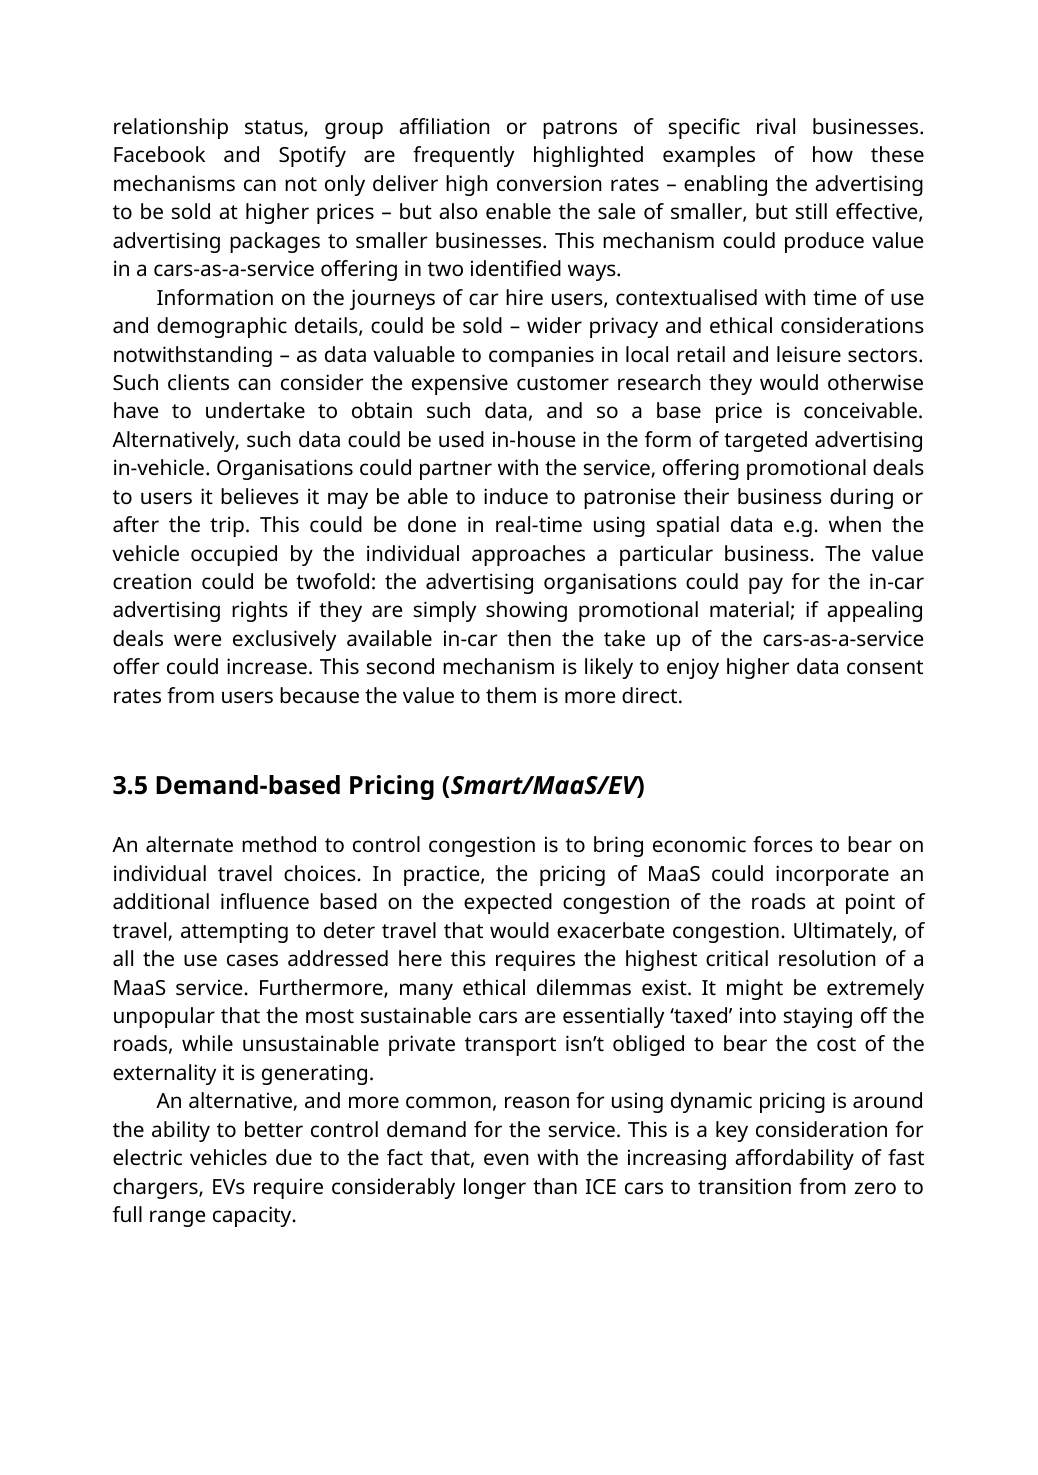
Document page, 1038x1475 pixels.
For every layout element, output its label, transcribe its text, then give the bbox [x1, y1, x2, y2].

text Information on the journeys of car hire users, contextualised with time of use and demographic details, could be sold – wider privacy and ethical considerations notwithstanding – as data valuable to companies in local retail and leisure sectors. Such clients can consider the expensive customer research they would otherwise have to undertake to obtain such data, and so a base price is conceivable. Alternatively, such data could be used in-house in the form of targeted advertising in-vehicle. Organisations could partner with the service, offering promotional deals to users it believes it may be able to induce to patronise their business during or after the trip. This could be done in real-time using spatial data e.g. when the vehicle occupied by the individual approaches a particular business. The value creation could be twofold: the advertising organisations could pay for the in-car advertising rights if they are simply showing promotional material; if appealing deals were exclusively available in-car then the take up of the cars-as-a-service offer could increase. This second mechanism is likely to enjoy higher data consent rates from users because the value to them is more direct. [112, 397, 926, 823]
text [112, 1200, 926, 1257]
text An alternate method to control congestion is to bring economic forces to bear on individual travel choices. In practice, the pricing of MaaS could incorporate an additional influence based on the expected congestion of the roads at point of travel, attempting to deter travel that would exacerbate congestion. Ultimately, of all the use cases addressed here this requires the highest critical resolution of a MaaS service. Furthermore, many ethical dilemmas exist. It might be extremely unpopular that the most sustainable cars are essentially ‘taxed’ into staying off the roads, while unsustainable private transport isn’t obliged to bear the cost of the externality it is generating. [112, 944, 926, 1200]
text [112, 112, 926, 397]
text 3.5 Demand-based Pricing (Smart/MaaS/EV) [112, 881, 926, 915]
